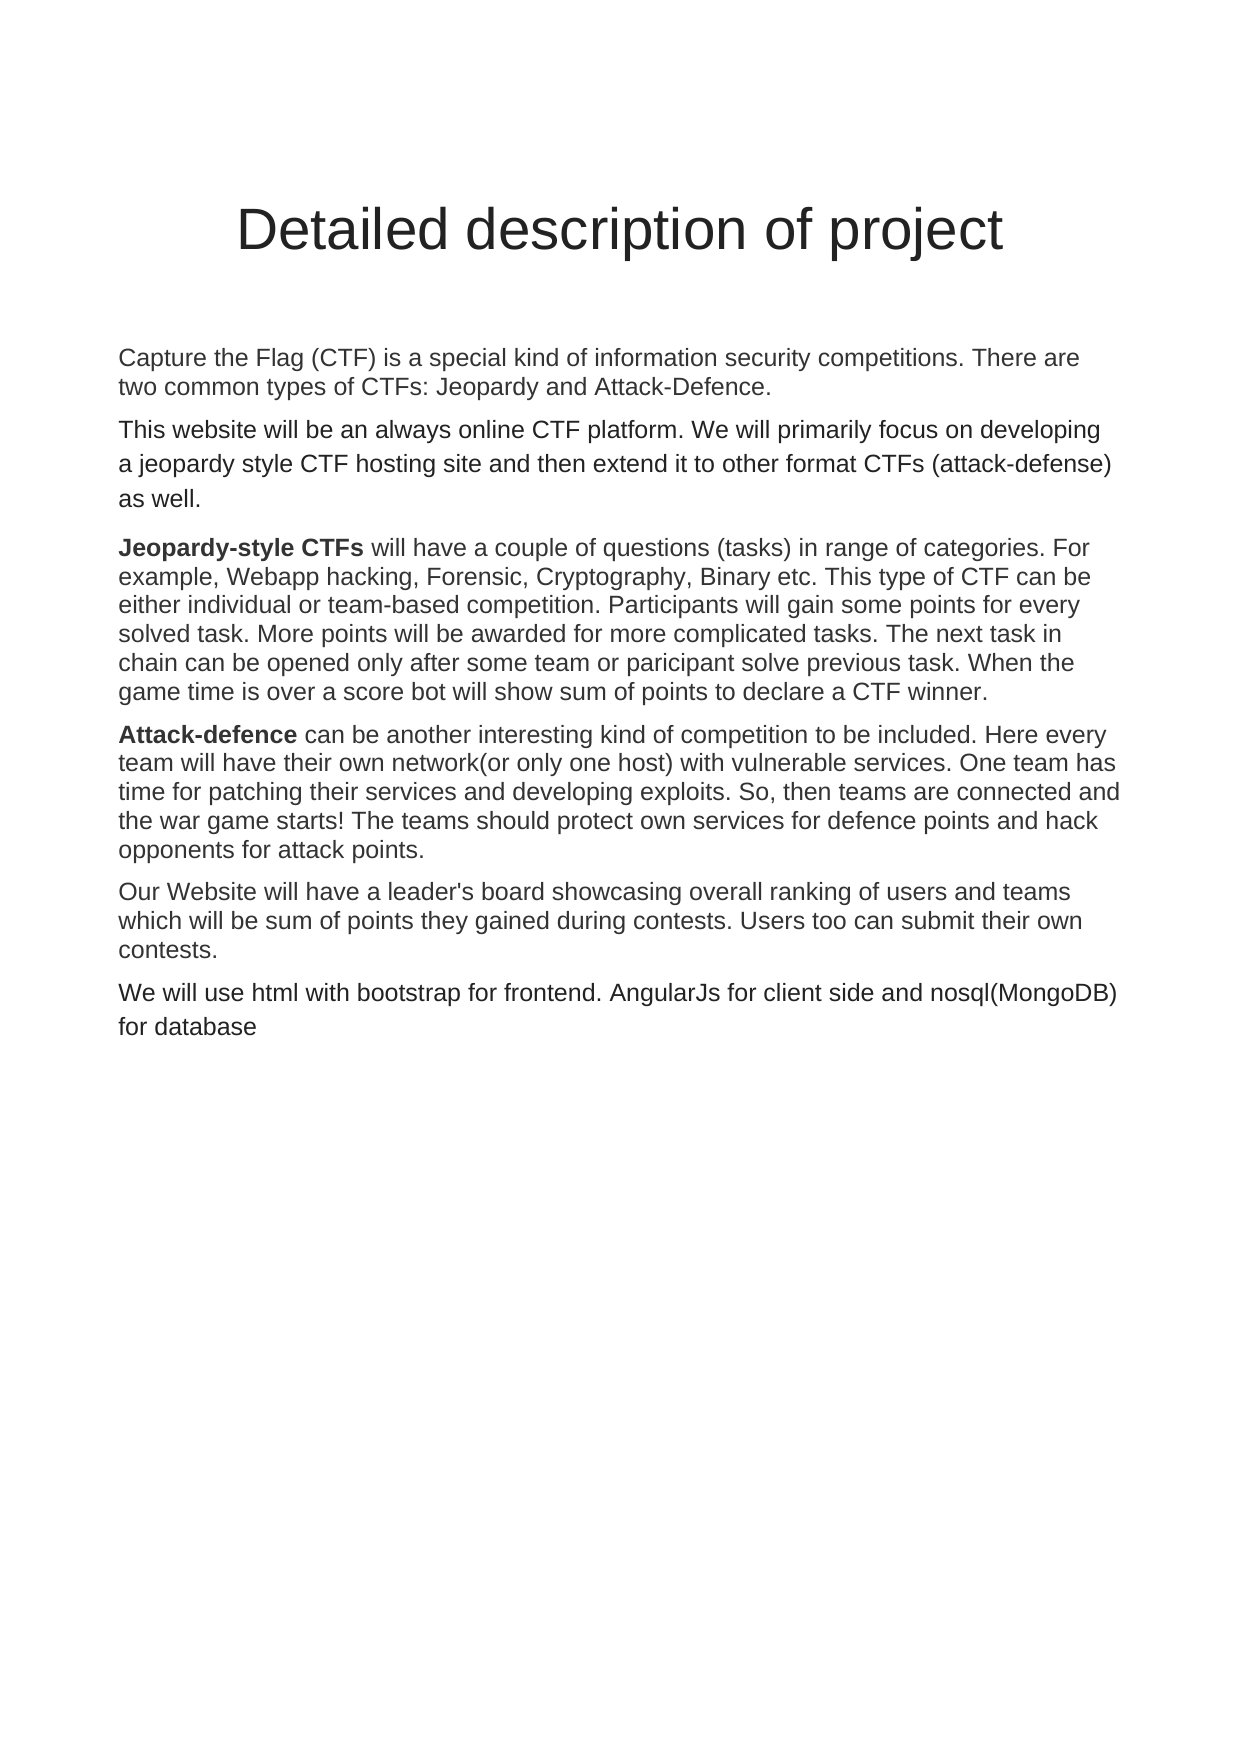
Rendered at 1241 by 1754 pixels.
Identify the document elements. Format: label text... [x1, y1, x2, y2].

text Detailed description of project [118, 195, 1122, 262]
text Capture the Flag (CTF) is a special kind of information security competitions. There are two common types of CTFs: Jeopardy and Attack-Defence. [118, 343, 1122, 401]
text We will use html with bootstrap for frontend. AngularJs for client side and nosql(MongoDB) for database [118, 978, 1122, 1041]
text This website will be an always online CTF platform. We will primarily focus on developing a jeopardy style CTF hosting site and then extend it to other format CTFs (attack-defense) as well. [118, 415, 1122, 513]
text Attack-defence can be another interesting kind of competition to be included. Here every team will have their own network(or only one host) with vulnerable services. One team has time for patching their services and developing exploits. So, then teams are connected and the war game starts! The teams should protect own services for defence points and hack opponents for attack points. [118, 719, 1122, 863]
text Jeopardy-style CTFs will have a couple of questions (tasks) in range of categories. For example, Webapp hacking, Forensic, Cryptography, Binary etc. This type of CTF can be either individual or team-based competition. Participants will gain some points for every solved task. More points will be awarded for more complicated tasks. The next task in chain can be opened only after some team or paricipant solve previous task. When the game time is over a score bot will show sum of points to declare a CTF winner. [118, 533, 1122, 706]
text Our Website will have a leader's board showcasing overall ranking of users and teams which will be sum of points they gained during contests. Users too can submit their own contests. [118, 877, 1122, 964]
